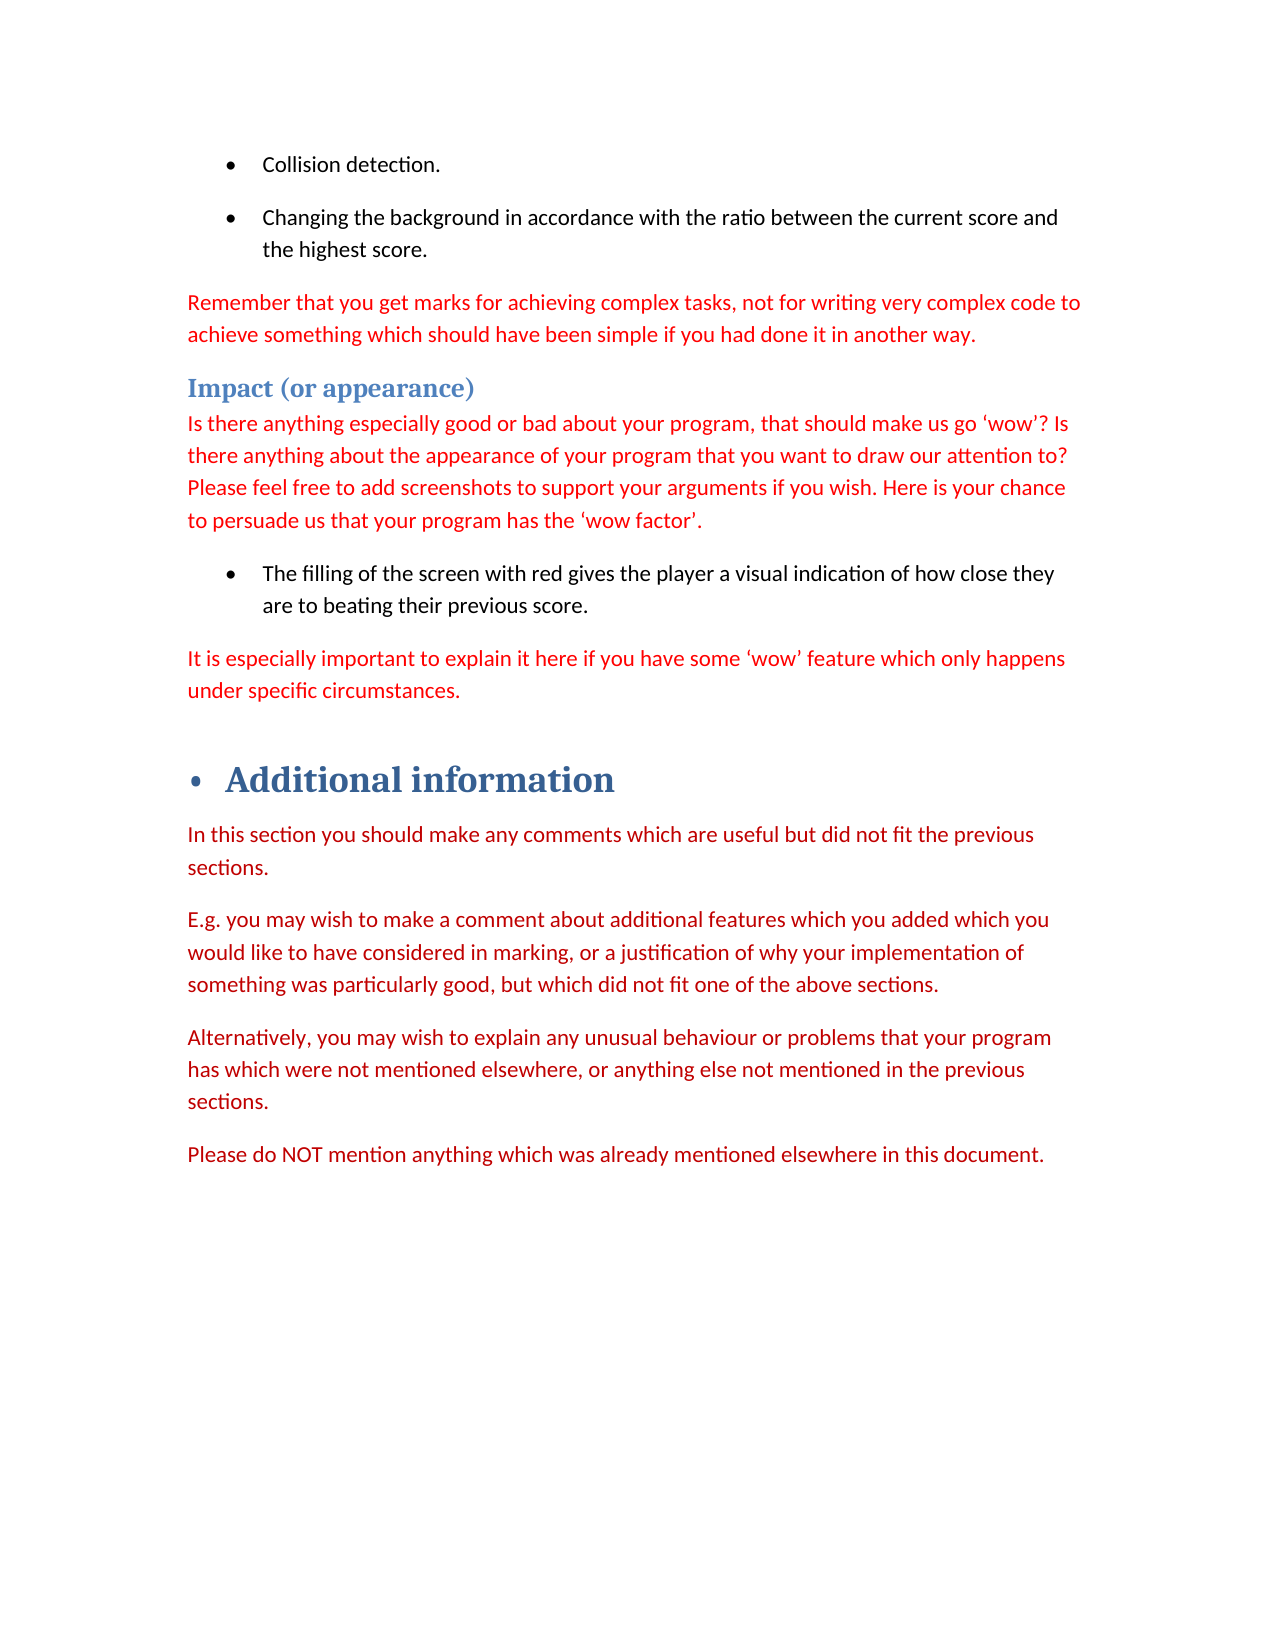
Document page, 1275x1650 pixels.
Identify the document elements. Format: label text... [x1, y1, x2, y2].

list Collision detection. [225, 150, 1087, 178]
text Is there anything especially good or bad about your program, that should make us go ‘wow’? Is there anything about the appearance of your program that you want to draw our attention to? Please feel free to add screenshots to support your arguments if you wish. Here is your chance to persuade us that your program has the ‘wow factor’. [187, 409, 1087, 534]
text Please do NOT mention anything which was already mentioned elsewhere in this document. [187, 1140, 1087, 1168]
text Alternatively, you may wish to explain any unusual behaviour or problems that your program has which were not mentioned elsewhere, or anything else not mentioned in the previous sections. [187, 1023, 1087, 1115]
text In this section you should make any comments which are useful but did not fit the previous sections. [187, 820, 1087, 881]
text Remember that you get marks for achieving complex tasks, not for writing very complex code to achieve something which should have been simple if you had done it in another way. [187, 288, 1087, 348]
list Additional information [187, 758, 1087, 801]
text E.g. you may wish to make a comment about additional features which you added which you would like to have considered in marking, or a justification of why your implementation of something was particularly good, but which did not fit one of the above sections. [187, 906, 1087, 998]
list Changing the background in accordance with the ratio between the current score and the highest score. [225, 203, 1087, 263]
text It is especially important to explain it here if you have some ‘wow’ feature which only happens under specific circumstances. [187, 644, 1087, 704]
text Impact (or appearance) [187, 373, 1087, 404]
list The filling of the screen with red gives the player a visual indication of how close they are to beating their previous score. [225, 559, 1087, 619]
